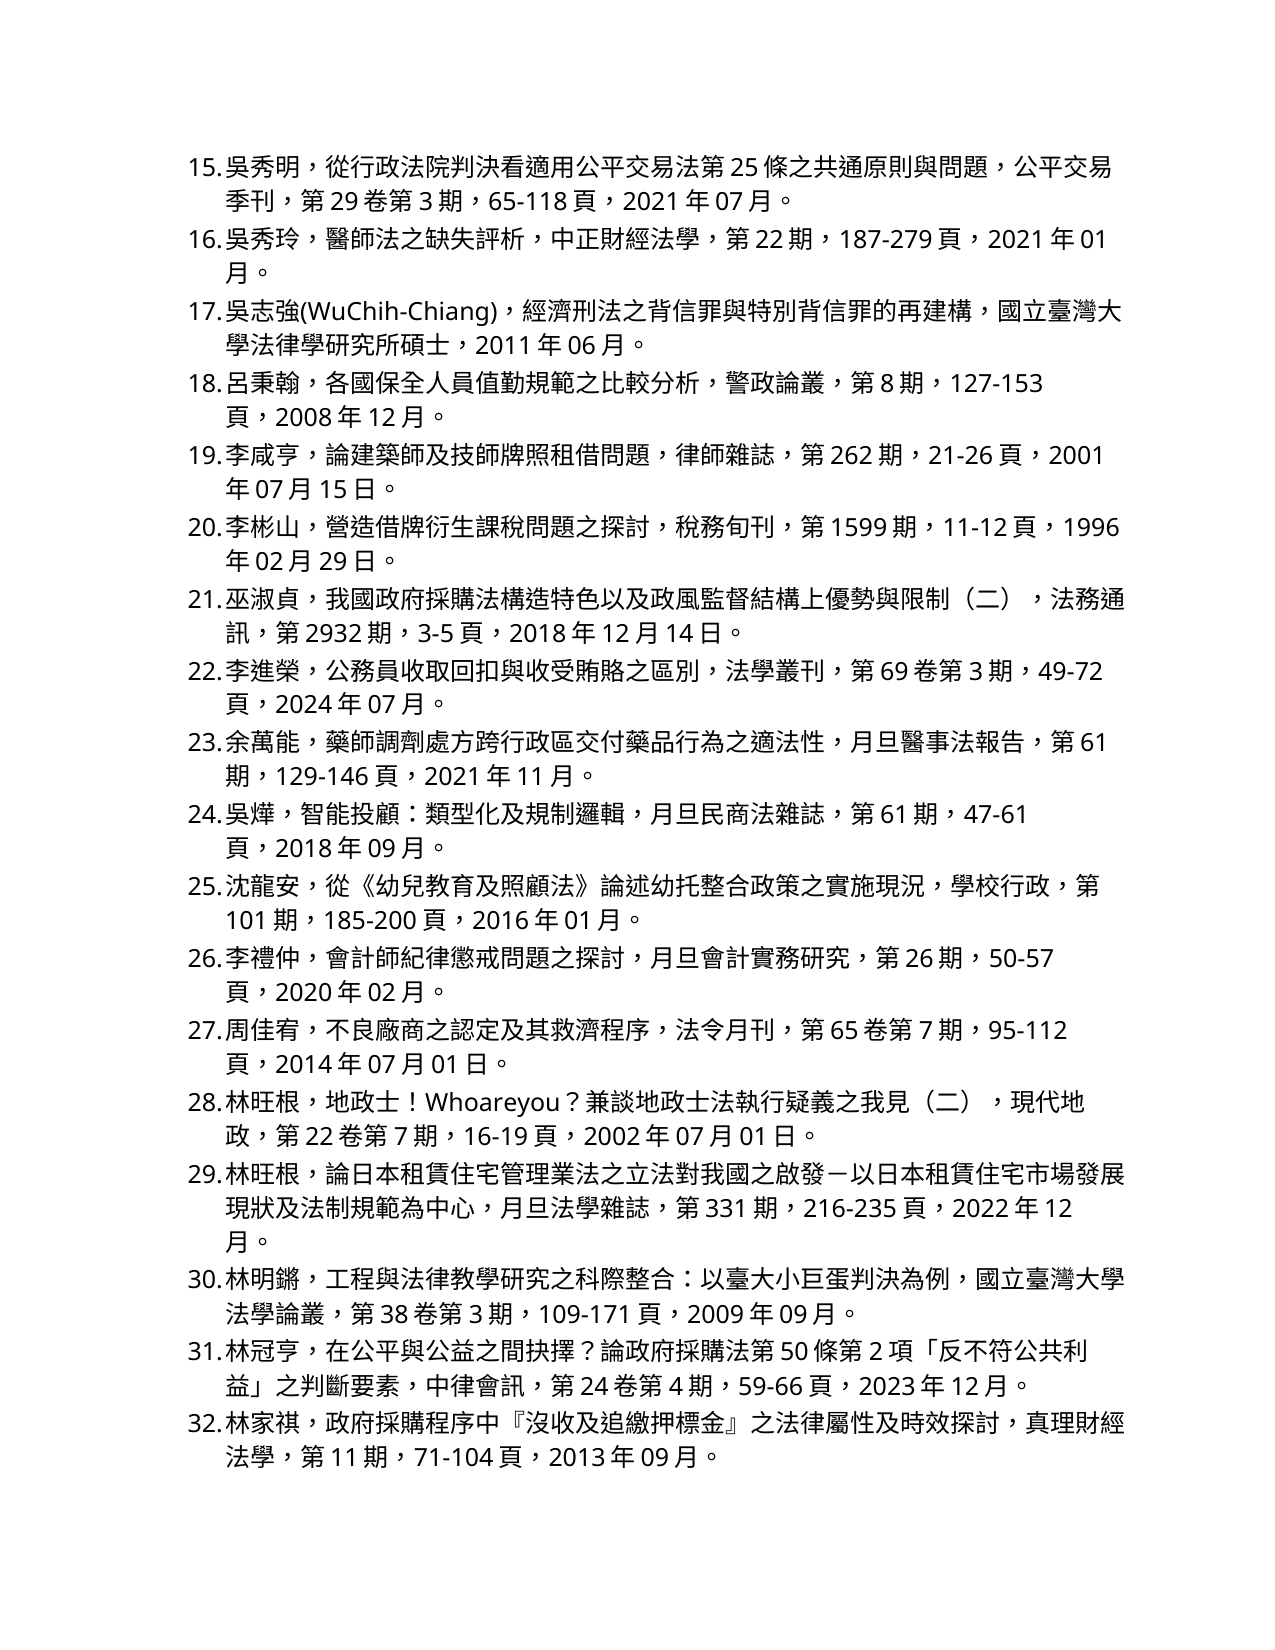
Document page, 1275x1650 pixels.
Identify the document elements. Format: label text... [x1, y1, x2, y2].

list 巫淑貞，我國政府採購法構造特色以及政風監督結構上優勢與限制（二），法務通訊，第2932期，3-5頁，2018年12月14日。 [187, 581, 1125, 649]
list 吳秀玲，醫師法之缺失評析，中正財經法學，第22期，187-279頁，2021年01月。 [187, 222, 1125, 290]
list 林旺根，論日本租賃住宅管理業法之立法對我國之啟發－以日本租賃住宅市場發展現狀及法制規範為中心，月旦法學雜誌，第331期，216-235頁，2022年12月。 [187, 1156, 1125, 1258]
list 周佳宥，不良廠商之認定及其救濟程序，法令月刊，第65卷第7期，95-112頁，2014年07月01日。 [187, 1012, 1125, 1081]
list 余萬能，藥師調劑處方跨行政區交付藥品行為之適法性，月旦醫事法報告，第61期，129-146頁，2021年11月。 [187, 725, 1125, 793]
list 吳志強(WuChih-Chiang)，經濟刑法之背信罪與特別背信罪的再建構，國立臺灣大學法律學研究所碩士，2011年06月。 [187, 294, 1125, 362]
list 吳秀明，從行政法院判決看適用公平交易法第25條之共通原則與問題，公平交易季刊，第29卷第3期，65-118頁，2021年07月。 [187, 150, 1125, 218]
list 李禮仲，會計師紀律懲戒問題之探討，月旦會計實務研究，第26期，50-57頁，2020年02月。 [187, 941, 1125, 1009]
list 吳燁，智能投顧：類型化及規制邏輯，月旦民商法雜誌，第61期，47-61頁，2018年09月。 [187, 797, 1125, 865]
list 林明鏘，工程與法律教學研究之科際整合：以臺大小巨蛋判決為例，國立臺灣大學法學論叢，第38卷第3期，109-171頁，2009年09月。 [187, 1262, 1125, 1330]
list 李彬山，營造借牌衍生課稅問題之探討，稅務旬刊，第1599期，11-12頁，1996年02月29日。 [187, 509, 1125, 577]
list 林冠亨，在公平與公益之間抉擇？論政府採購法第50條第2項「反不符公共利益」之判斷要素，中律會訊，第24卷第4期，59-66頁，2023年12月。 [187, 1334, 1125, 1402]
list 林旺根，地政士！Whoareyou？兼談地政士法執行疑義之我見（二），現代地政，第22卷第7期，16-19頁，2002年07月01日。 [187, 1084, 1125, 1152]
list 李進榮，公務員收取回扣與收受賄賂之區別，法學叢刊，第69卷第3期，49-72頁，2024年07月。 [187, 653, 1125, 721]
list 林家祺，政府採購程序中『沒收及追繳押標金』之法律屬性及時效探討，真理財經法學，第11期，71-104頁，2013年09月。 [187, 1406, 1125, 1474]
list 李咸亨，論建築師及技師牌照租借問題，律師雜誌，第262期，21-26頁，2001年07月15日。 [187, 437, 1125, 506]
list 呂秉翰，各國保全人員值勤規範之比較分析，警政論叢，第8期，127-153頁，2008年12月。 [187, 366, 1125, 434]
list 沈龍安，從《幼兒教育及照顧法》論述幼托整合政策之實施現況，學校行政，第101期，185-200頁，2016年01月。 [187, 869, 1125, 937]
